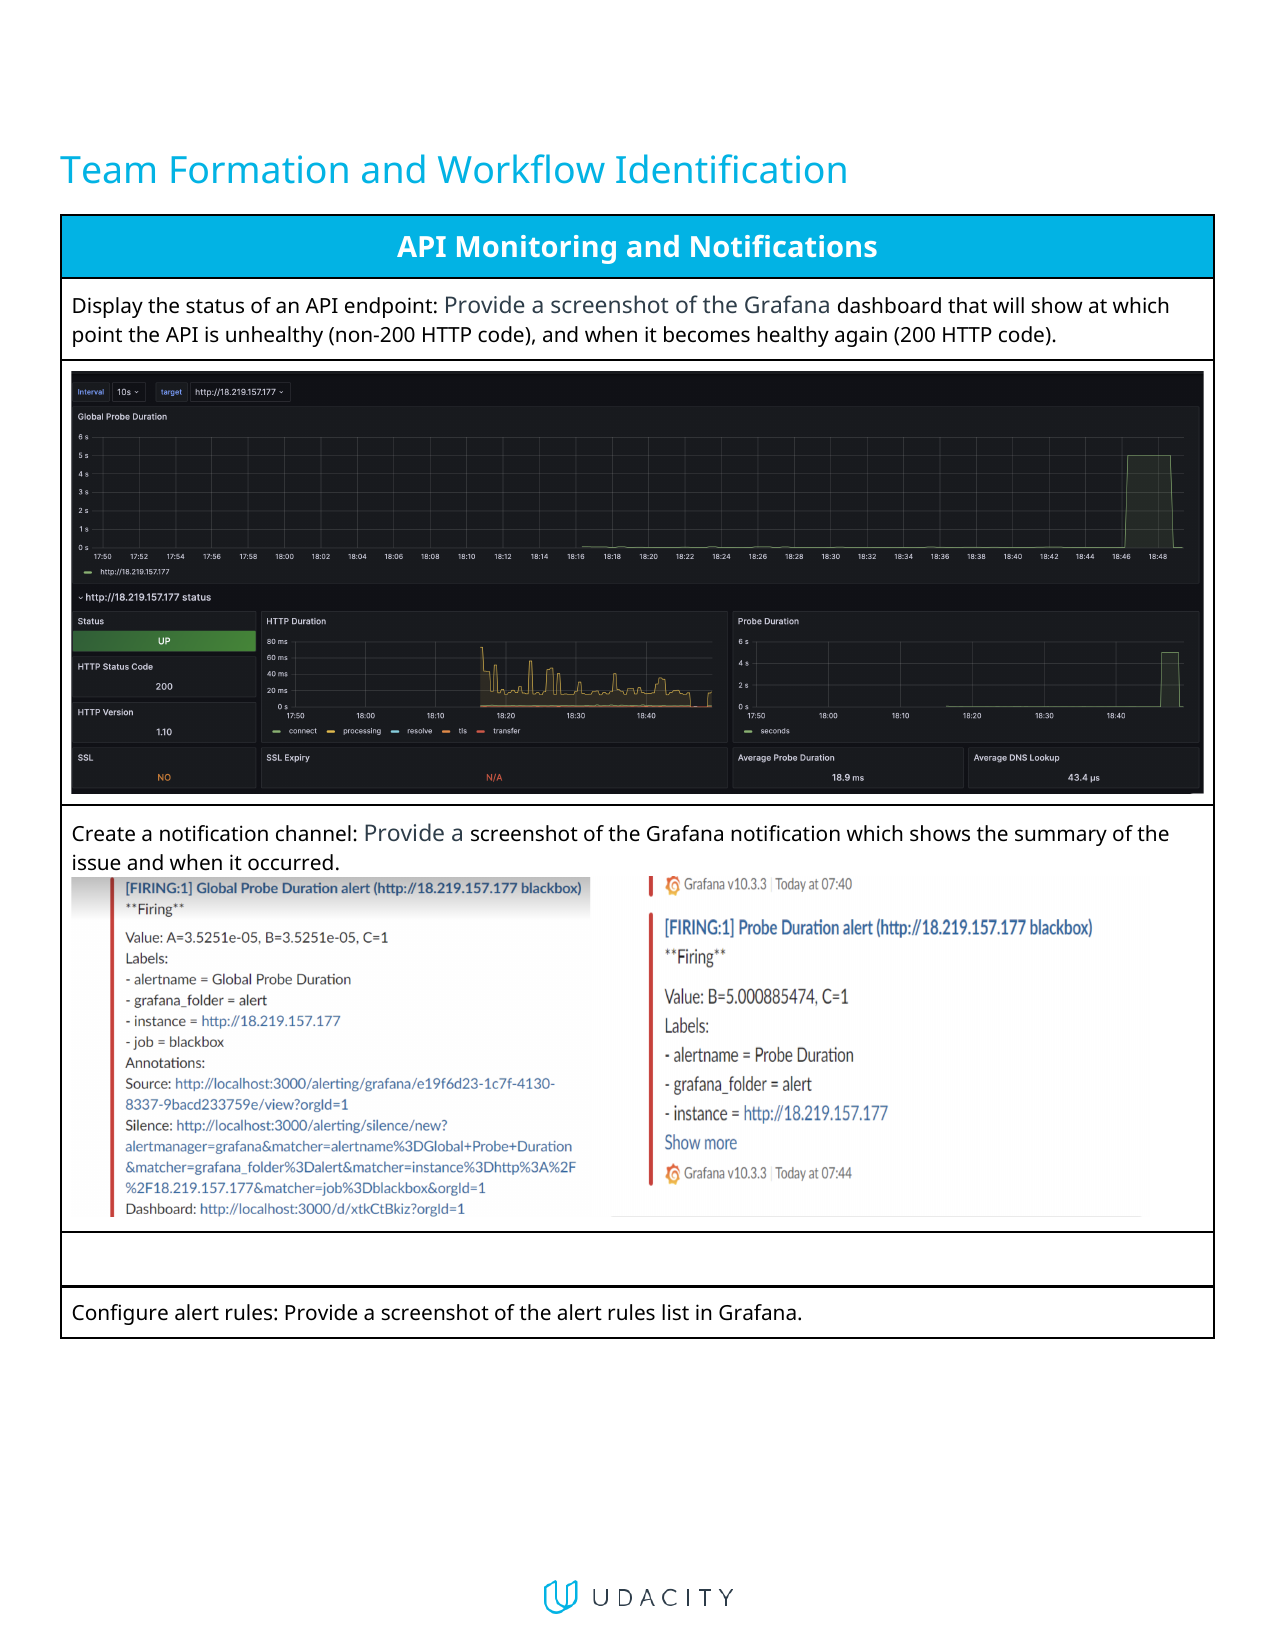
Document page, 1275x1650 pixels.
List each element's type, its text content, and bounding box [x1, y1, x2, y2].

table_cell Display the status of an API endpoint: Provide a screenshot of the Grafana dashboard that will show at which point the API is unhealthy (non-200 HTTP code), and when it becomes healthy again (200 HTTP code). [62, 279, 1213, 359]
table_cell [62, 361, 1213, 804]
picture [71, 876, 1150, 1217]
subtitle Team Formation and Workflow Identification [60, 143, 1215, 194]
table_cell Create a notification channel: Provide a screenshot of the Grafana notification which shows the summary of the issue and when it occurred. [62, 806, 1213, 1231]
table_header API Monitoring and Notifications [62, 216, 1213, 277]
table_cell Configure alert rules: Provide a screenshot of the alert rules list in Grafana. [62, 1288, 1213, 1337]
picture [71, 371, 1204, 794]
table_cell [62, 1233, 1213, 1285]
picture [510, 1546, 765, 1647]
